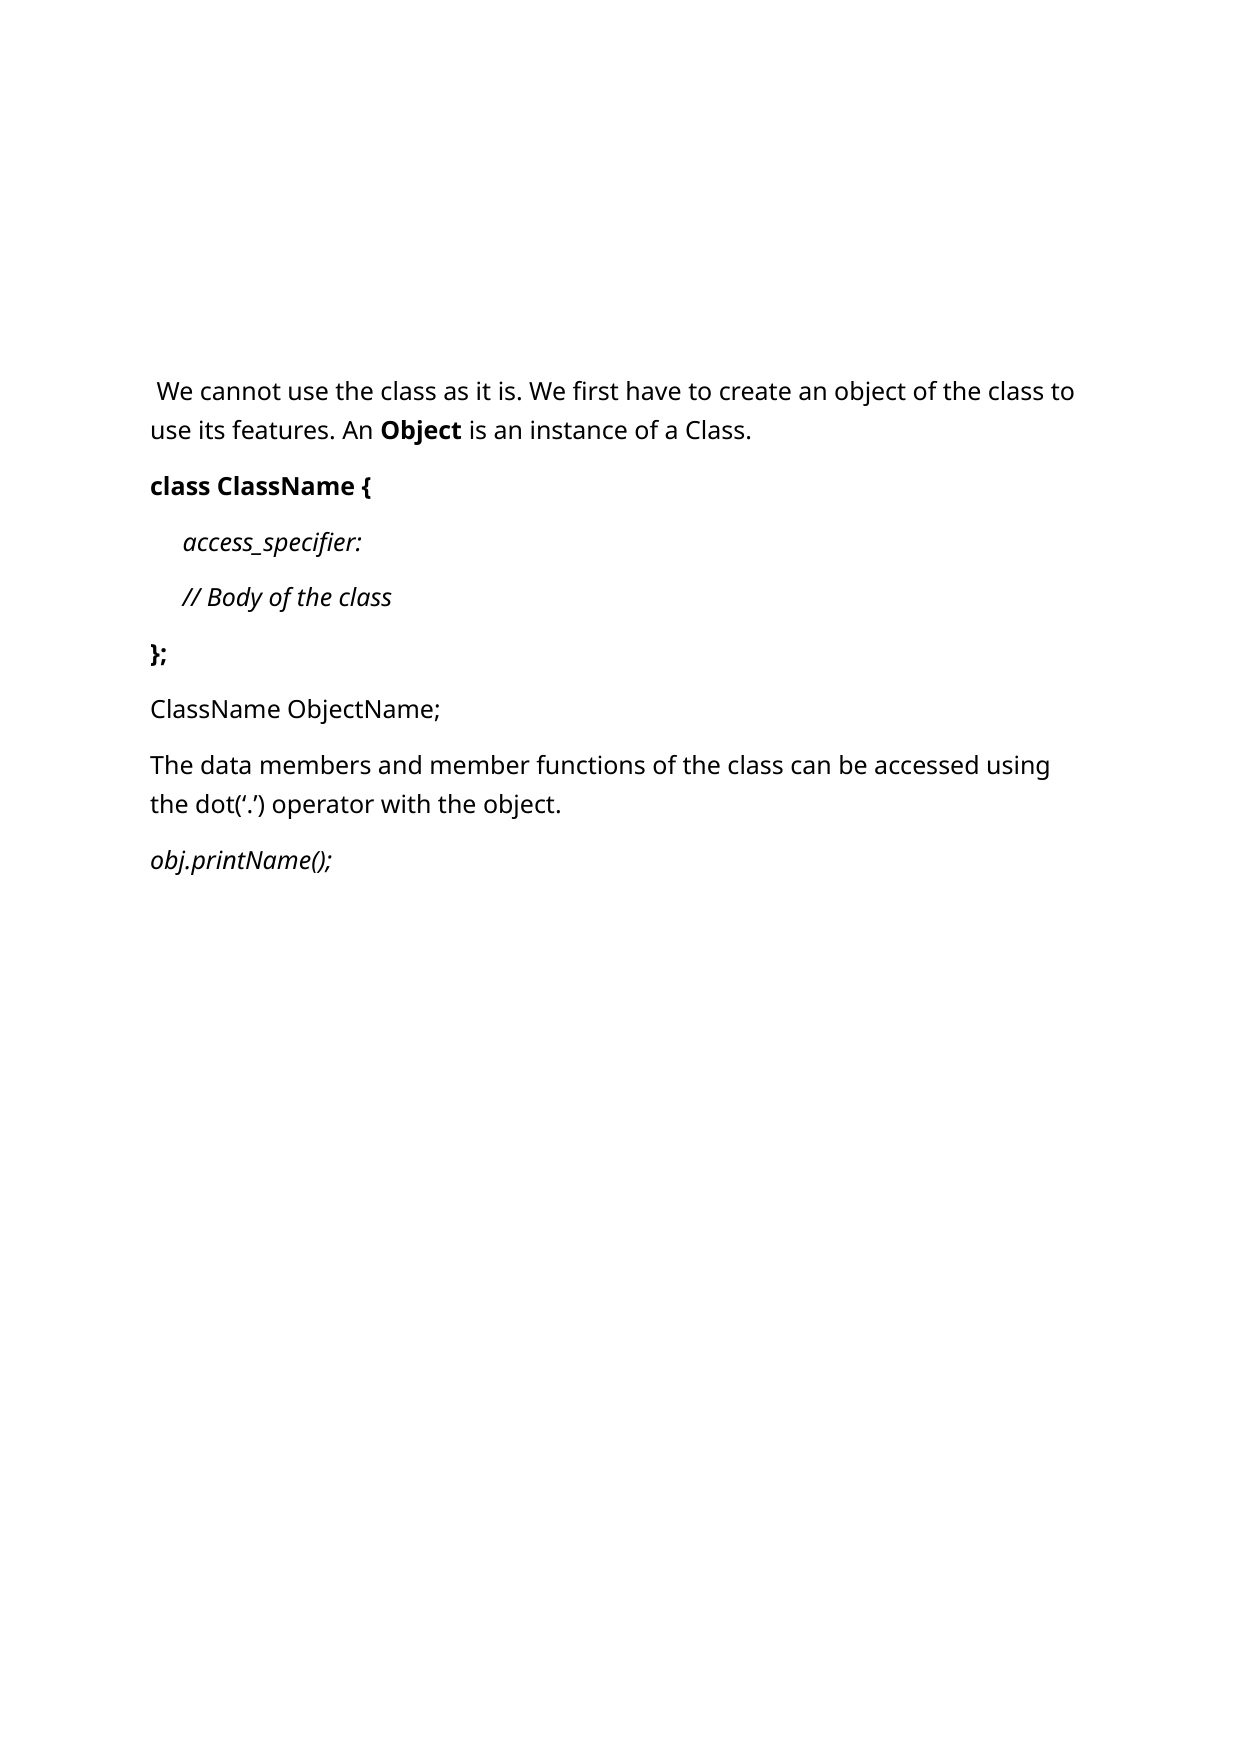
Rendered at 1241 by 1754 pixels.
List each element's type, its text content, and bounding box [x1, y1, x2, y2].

text The data members and member functions of the class can be accessed using the dot(‘.’) operator with the object. [150, 747, 1090, 821]
text }; [150, 636, 1090, 670]
text access_specifier: [150, 524, 1090, 558]
text obj.printName(); [150, 842, 1090, 877]
text ClassName ObjectName; [150, 692, 1090, 726]
text We cannot use the class as it is. We first have to create an object of the class to use its features. An Object is an instance of a Class. [150, 373, 1090, 447]
text class ClassName { [150, 468, 1090, 502]
text // Body of the class [150, 580, 1090, 614]
